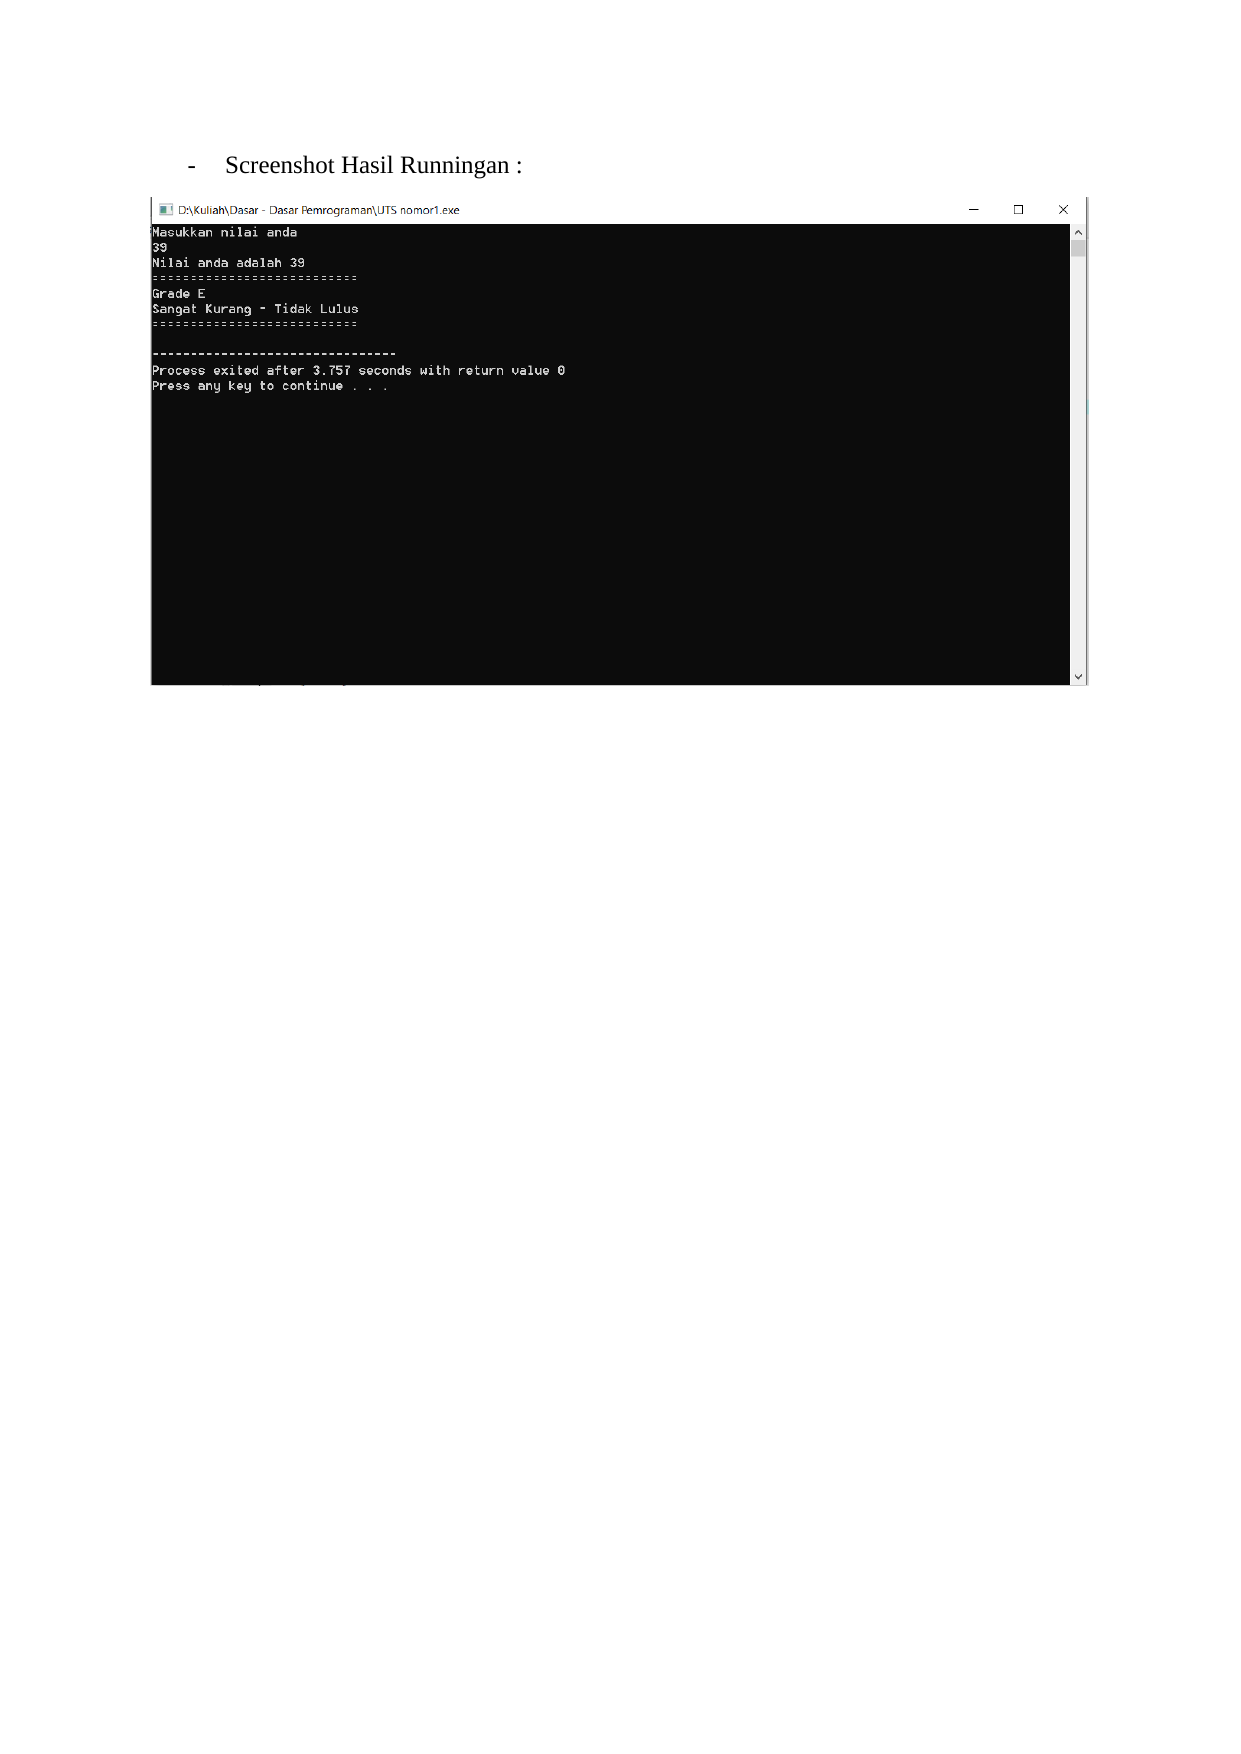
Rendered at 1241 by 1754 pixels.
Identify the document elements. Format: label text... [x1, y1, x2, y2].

list Screenshot Hasil Runningan : [187, 150, 1090, 179]
picture [150, 197, 1089, 686]
